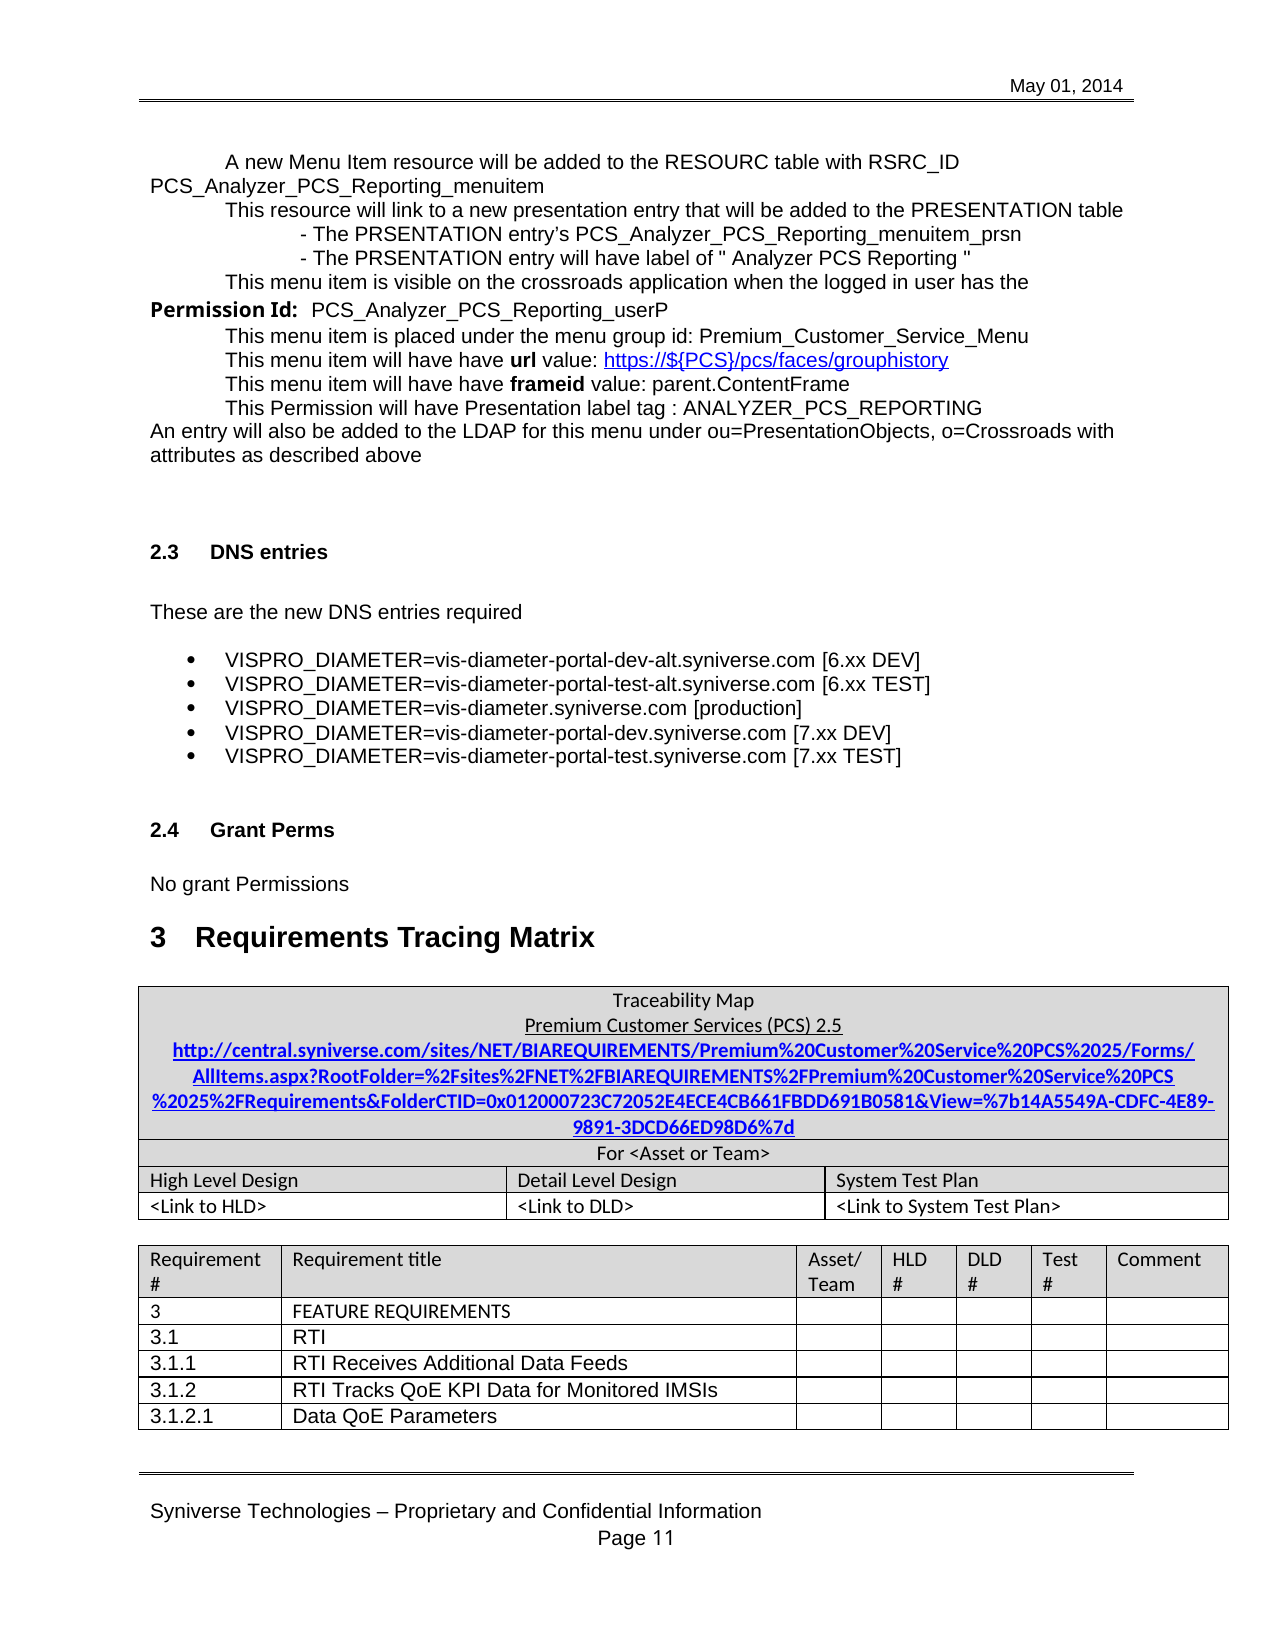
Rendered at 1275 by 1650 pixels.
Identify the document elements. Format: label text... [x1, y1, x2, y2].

table_header Requirement # [139, 1246, 281, 1297]
table_cell RTI [282, 1325, 796, 1350]
table_cell [957, 1404, 1031, 1429]
text This menu item is placed under the menu group id: Premium_Customer_Service_Menu [150, 323, 1125, 347]
table_cell [957, 1351, 1031, 1376]
table_cell [1107, 1378, 1228, 1403]
table_cell Detail Level Design [507, 1167, 824, 1192]
table_cell RTI Receives Additional Data Feeds [282, 1351, 796, 1376]
table_header Comment [1107, 1246, 1228, 1297]
subtitle Grant Perms [150, 817, 1125, 841]
text This Permission will have Presentation label tag : ANALYZER_PCS_REPORTING [150, 395, 1125, 419]
table_cell <Link to HLD> [139, 1193, 506, 1219]
subtitle Requirements Tracing Matrix [150, 921, 1125, 954]
table_cell [882, 1378, 956, 1403]
text This menu item is visible on the crossroads application when the logged in user has the Permission Id: PCS_Analyzer_PCS_Reporting_userP [150, 270, 1125, 323]
table_cell [1032, 1298, 1106, 1323]
table_cell [1032, 1378, 1106, 1403]
subtitle DNS entries [150, 540, 1125, 564]
table_cell [882, 1404, 956, 1429]
table_cell <Link to DLD> [507, 1193, 824, 1219]
table_cell [797, 1298, 881, 1323]
table_cell [1107, 1325, 1228, 1350]
text A new Menu Item resource will be added to the RESOURC table with RSRC_ID PCS_Analyzer_PCS_Reporting_menuitem [150, 150, 1125, 198]
table_cell [1032, 1325, 1106, 1350]
table_cell [957, 1325, 1031, 1350]
table_cell [1107, 1298, 1228, 1323]
text - The PRSENTATION entry’s PCS_Analyzer_PCS_Reporting_menuitem_prsn [150, 222, 1125, 246]
list VISPRO_DIAMETER=vis-diameter-portal-dev.syniverse.com [7.xx DEV] [187, 720, 1125, 744]
list VISPRO_DIAMETER=vis-diameter-portal-dev-alt.syniverse.com [6.xx DEV] [187, 648, 1125, 672]
table_cell [1107, 1404, 1228, 1429]
text No grant Permissions [150, 872, 1125, 896]
table_cell [957, 1298, 1031, 1323]
list VISPRO_DIAMETER=vis-diameter-portal-test.syniverse.com [7.xx TEST] [187, 744, 1125, 768]
table_cell For <Asset or Team> [139, 1140, 1228, 1166]
table_cell 3.1.2 [139, 1378, 281, 1403]
table_cell [1032, 1404, 1106, 1429]
table_cell 3.1.1 [139, 1351, 281, 1376]
table_cell [882, 1351, 956, 1376]
list VISPRO_DIAMETER=vis-diameter-portal-test-alt.syniverse.com [6.xx TEST] [187, 672, 1125, 696]
table_cell [882, 1298, 956, 1323]
table_cell [797, 1325, 881, 1350]
table_cell [1107, 1351, 1228, 1376]
table_cell FEATURE REQUIREMENTS [282, 1298, 796, 1323]
text This menu item will have have frameid value: parent.ContentFrame [150, 371, 1125, 395]
text An entry will also be added to the LDAP for this menu under ou=PresentationObjects, o=Crossroads with attributes as described above [150, 419, 1125, 467]
text These are the new DNS entries required [150, 600, 1125, 624]
table_header Requirement title [282, 1246, 796, 1297]
list VISPRO_DIAMETER=vis-diameter.syniverse.com [production] [187, 696, 1125, 720]
table_cell 3.1.2.1 [139, 1404, 281, 1429]
table_cell [957, 1378, 1031, 1403]
table_cell [797, 1351, 881, 1376]
text - The PRSENTATION entry will have label of " Analyzer PCS Reporting " [150, 246, 1125, 270]
table_cell System Test Plan [826, 1167, 1228, 1192]
table_header Test # [1032, 1246, 1106, 1297]
table_cell [882, 1325, 956, 1350]
text This menu item will have have url value: https://${PCS}/pcs/faces/grouphistory [150, 347, 1125, 371]
text This resource will link to a new presentation entry that will be added to the PRESENTATION table [150, 198, 1125, 222]
table_header HLD # [882, 1246, 956, 1297]
table_header Asset/Team [797, 1246, 881, 1297]
table_cell [797, 1378, 881, 1403]
table_header DLD # [957, 1246, 1031, 1297]
table_header Traceability Map Premium Customer Services (PCS) 2.5 http://central.syniverse.com/sites/NET/BIAREQUIREMENTS/Premium%20Customer%20Service%20PCS%2025/Forms/AllItems.aspx?RootFolder=%2Fsites%2FNET%2FBIAREQUIREMENTS%2FPremium%20Customer%20Service%20PCS%2025%2FRequirements&FolderCTID=0x012000723C72052E4ECE4CB661FBDD691B0581&View=%7b14A5549A-CDFC-4E89-9891-3DCD66ED98D6%7d [139, 987, 1228, 1139]
table_cell RTI Tracks QoE KPI Data for Monitored IMSIs [282, 1378, 796, 1403]
table_cell 3 [139, 1298, 281, 1323]
table_cell [797, 1404, 881, 1429]
table_cell High Level Design [139, 1167, 506, 1192]
table_cell <Link to System Test Plan> [826, 1193, 1228, 1219]
table_cell 3.1 [139, 1325, 281, 1350]
table_cell Data QoE Parameters [282, 1404, 796, 1429]
table_cell [1032, 1351, 1106, 1376]
